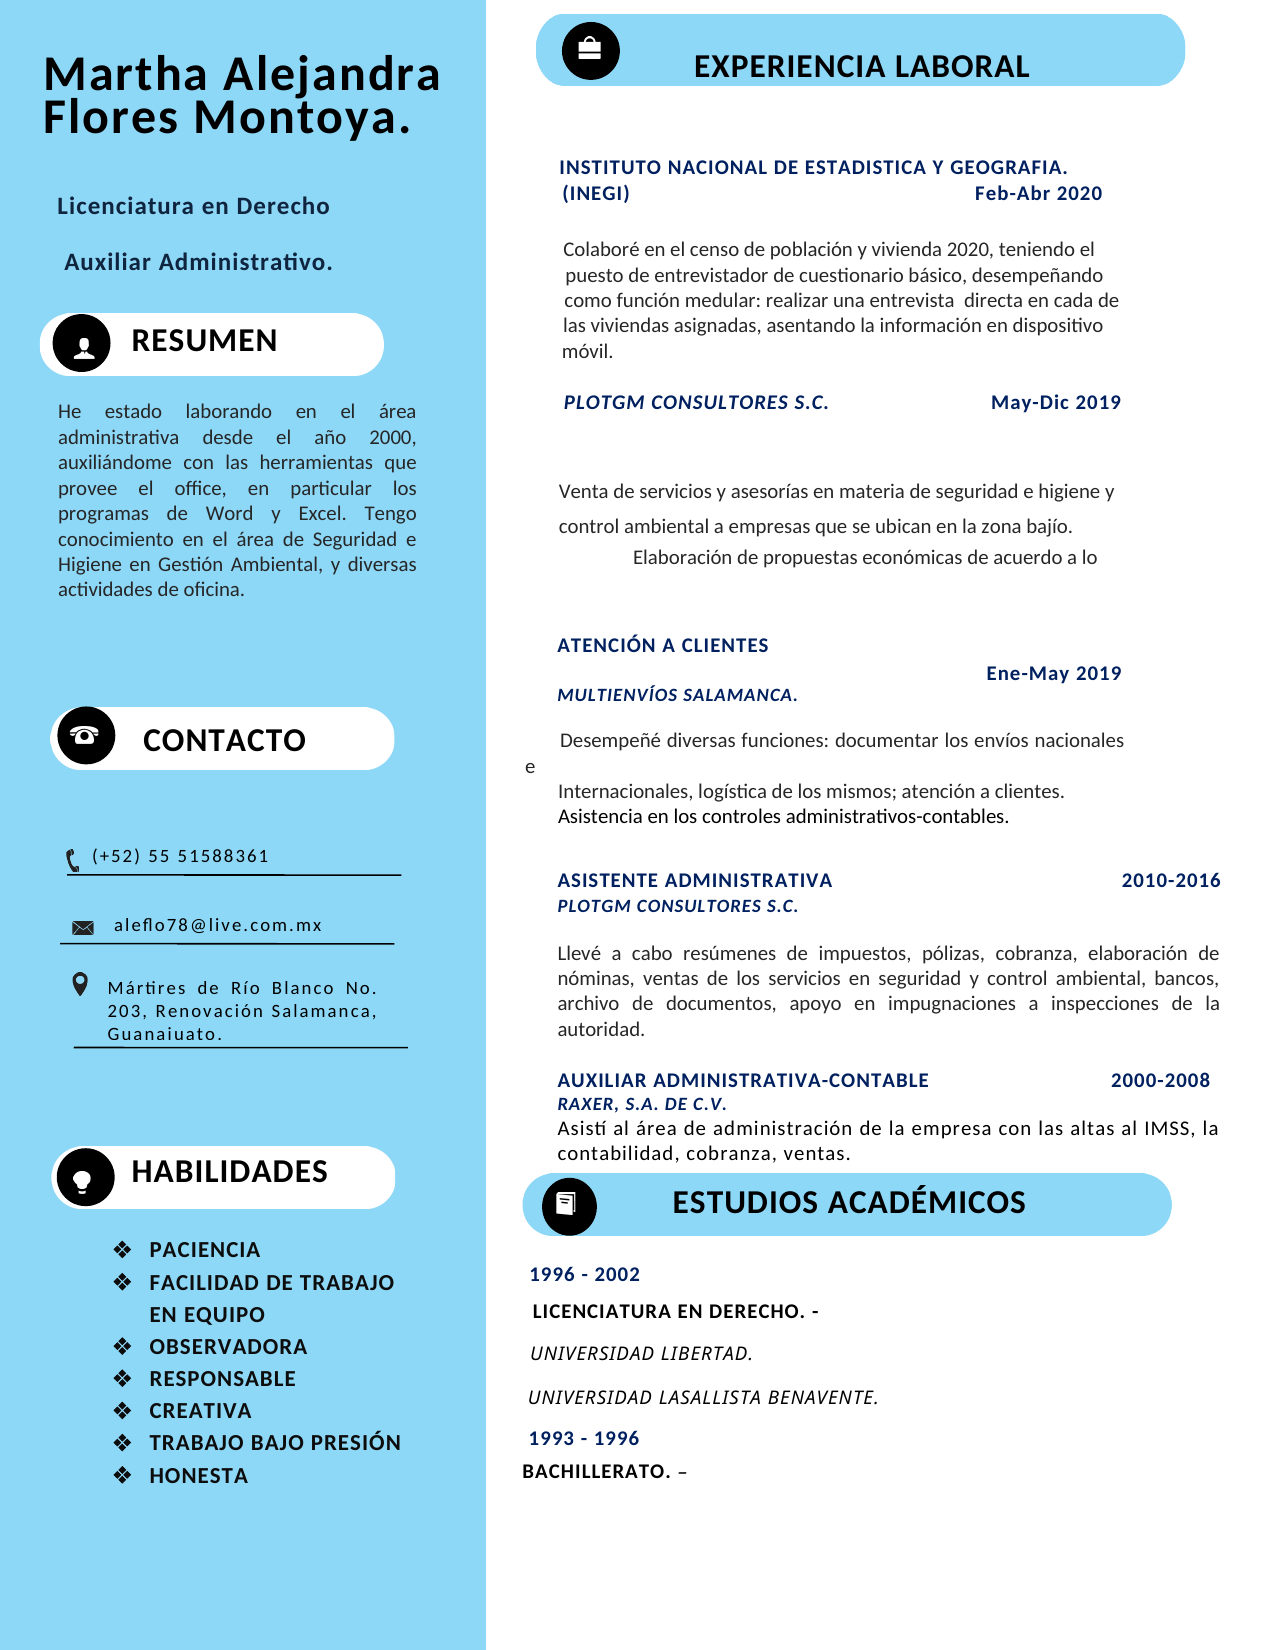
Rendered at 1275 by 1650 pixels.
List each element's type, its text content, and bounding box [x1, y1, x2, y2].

text ASISTENTE COMERCIAL puesto de entrevistador de cuestionario básico, desempeñando [486, 262, 1125, 287]
picture [66, 849, 79, 872]
picture [51, 1146, 396, 1209]
text UNIVERSIDAD LASALLISTA BENAVENTE. [486, 1384, 1125, 1410]
text Desempeñé diversas funciones: documentar los envíos nacionales e [525, 727, 1125, 778]
text Venta de servicios y asesorías en materia de seguridad e higiene y control ambiental a empresas que se ubican en la zona bajío. Elaboración de propuestas económicas de acuerdo a lo solicitado. [486, 475, 1125, 598]
text Colaboré en el censo de población y vivienda 2020, teniendo el [486, 236, 1125, 262]
picture [536, 14, 1186, 86]
text Internacionales, logística de los mismos; atención a clientes. [486, 778, 1125, 804]
text las viviendas asignadas, asentando la información en dispositivo [486, 313, 1125, 338]
picture [69, 726, 99, 744]
picture [72, 972, 88, 996]
picture [72, 921, 94, 935]
text (INEGI) Feb-Abr 2020 [486, 181, 1125, 206]
text móvil. [486, 338, 1125, 363]
text como función medular: realizar una entrevista directa en cada de [486, 287, 1125, 313]
text Eeeeee INSTITUTO NACIONAL DE ESTADISTICA Y GEOGRAFIA. [486, 150, 1125, 181]
picture [50, 707, 395, 770]
picture [522, 1173, 1172, 1236]
text ASISTENTE COMERCI PLOTGM CONSULTORES S.C. May-Dic 2019 [486, 389, 1125, 449]
text Asistencia en los controles administrativos-contables. [486, 804, 1125, 829]
picture [556, 1192, 576, 1215]
picture [39, 313, 384, 376]
